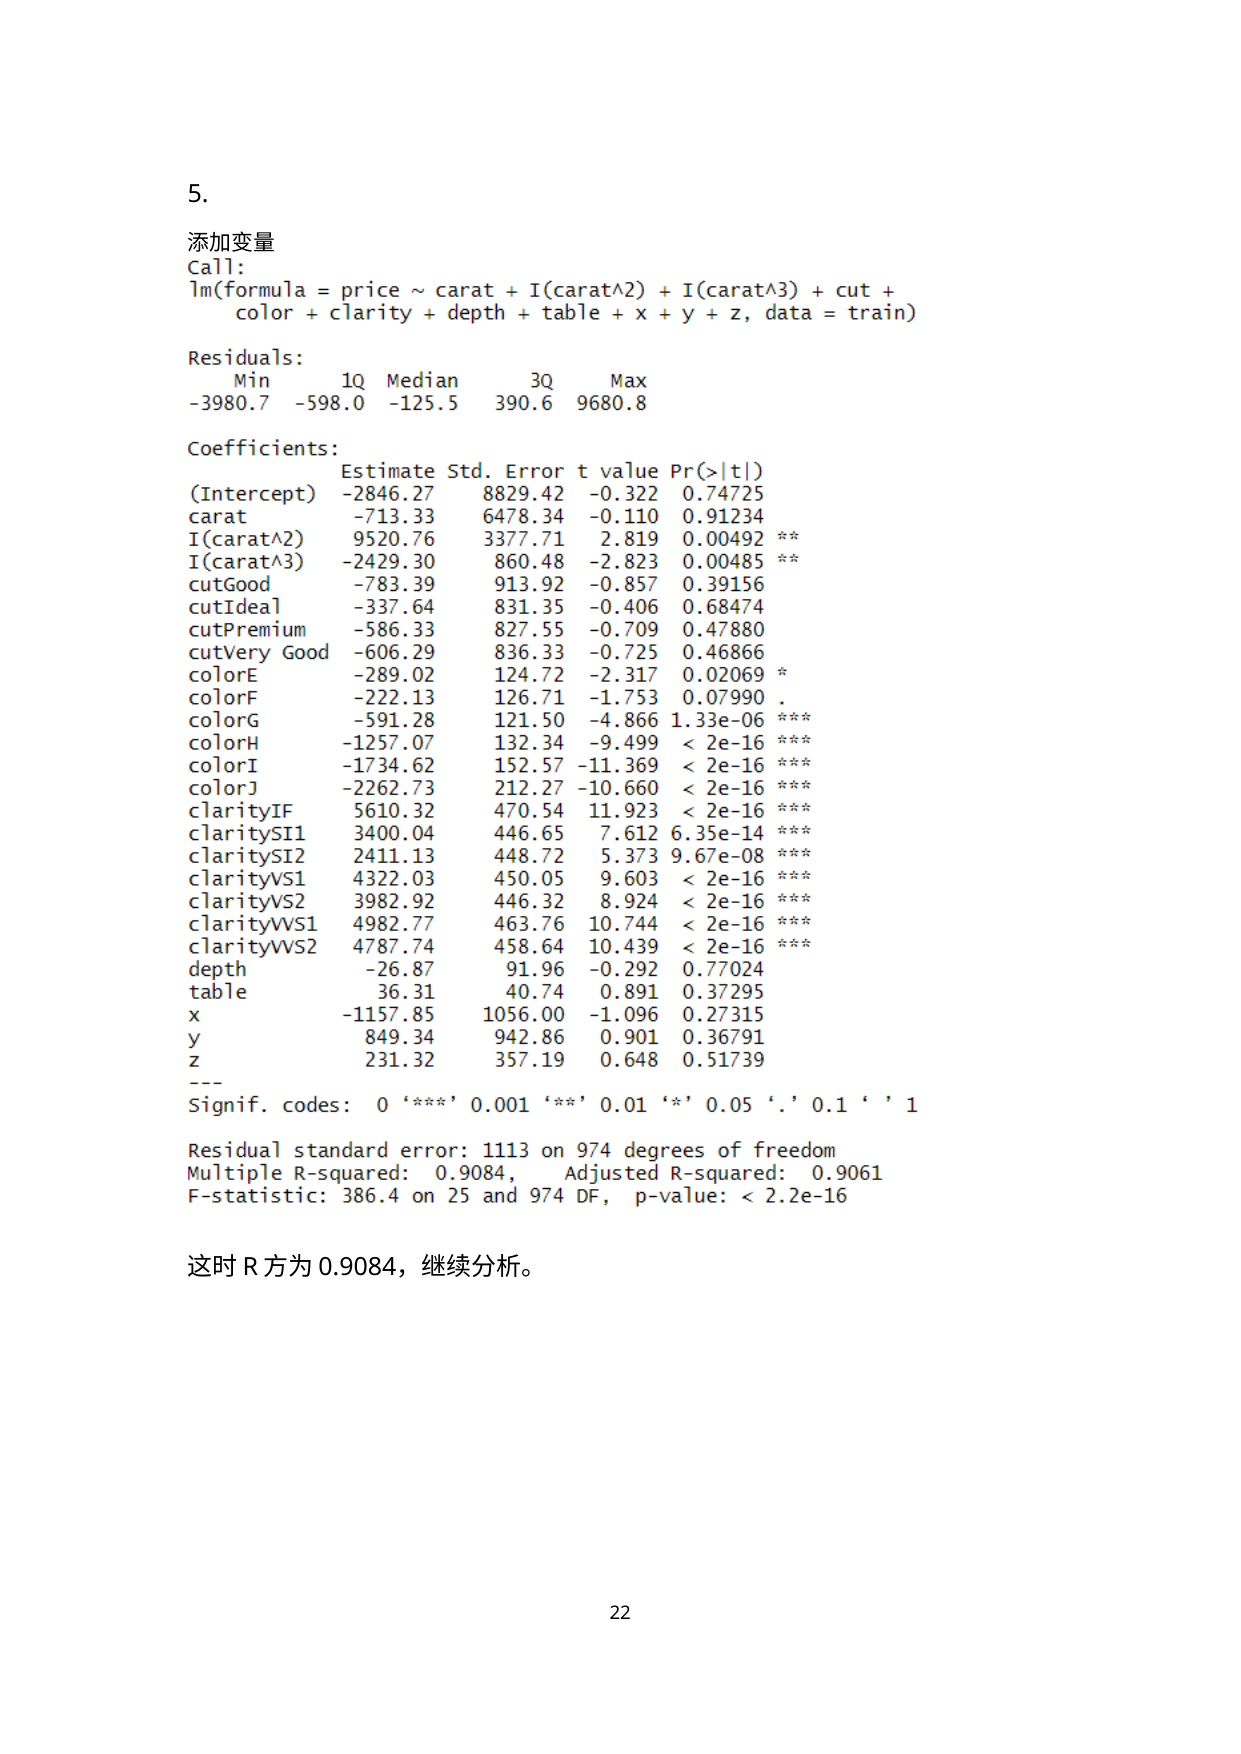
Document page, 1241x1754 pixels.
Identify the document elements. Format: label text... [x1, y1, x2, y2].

text 这时R方为0.9084，继续分析。 [187, 1232, 1053, 1297]
picture [187, 257, 1053, 1212]
text 添加变量 [187, 225, 1053, 257]
text 5. [187, 160, 1053, 225]
